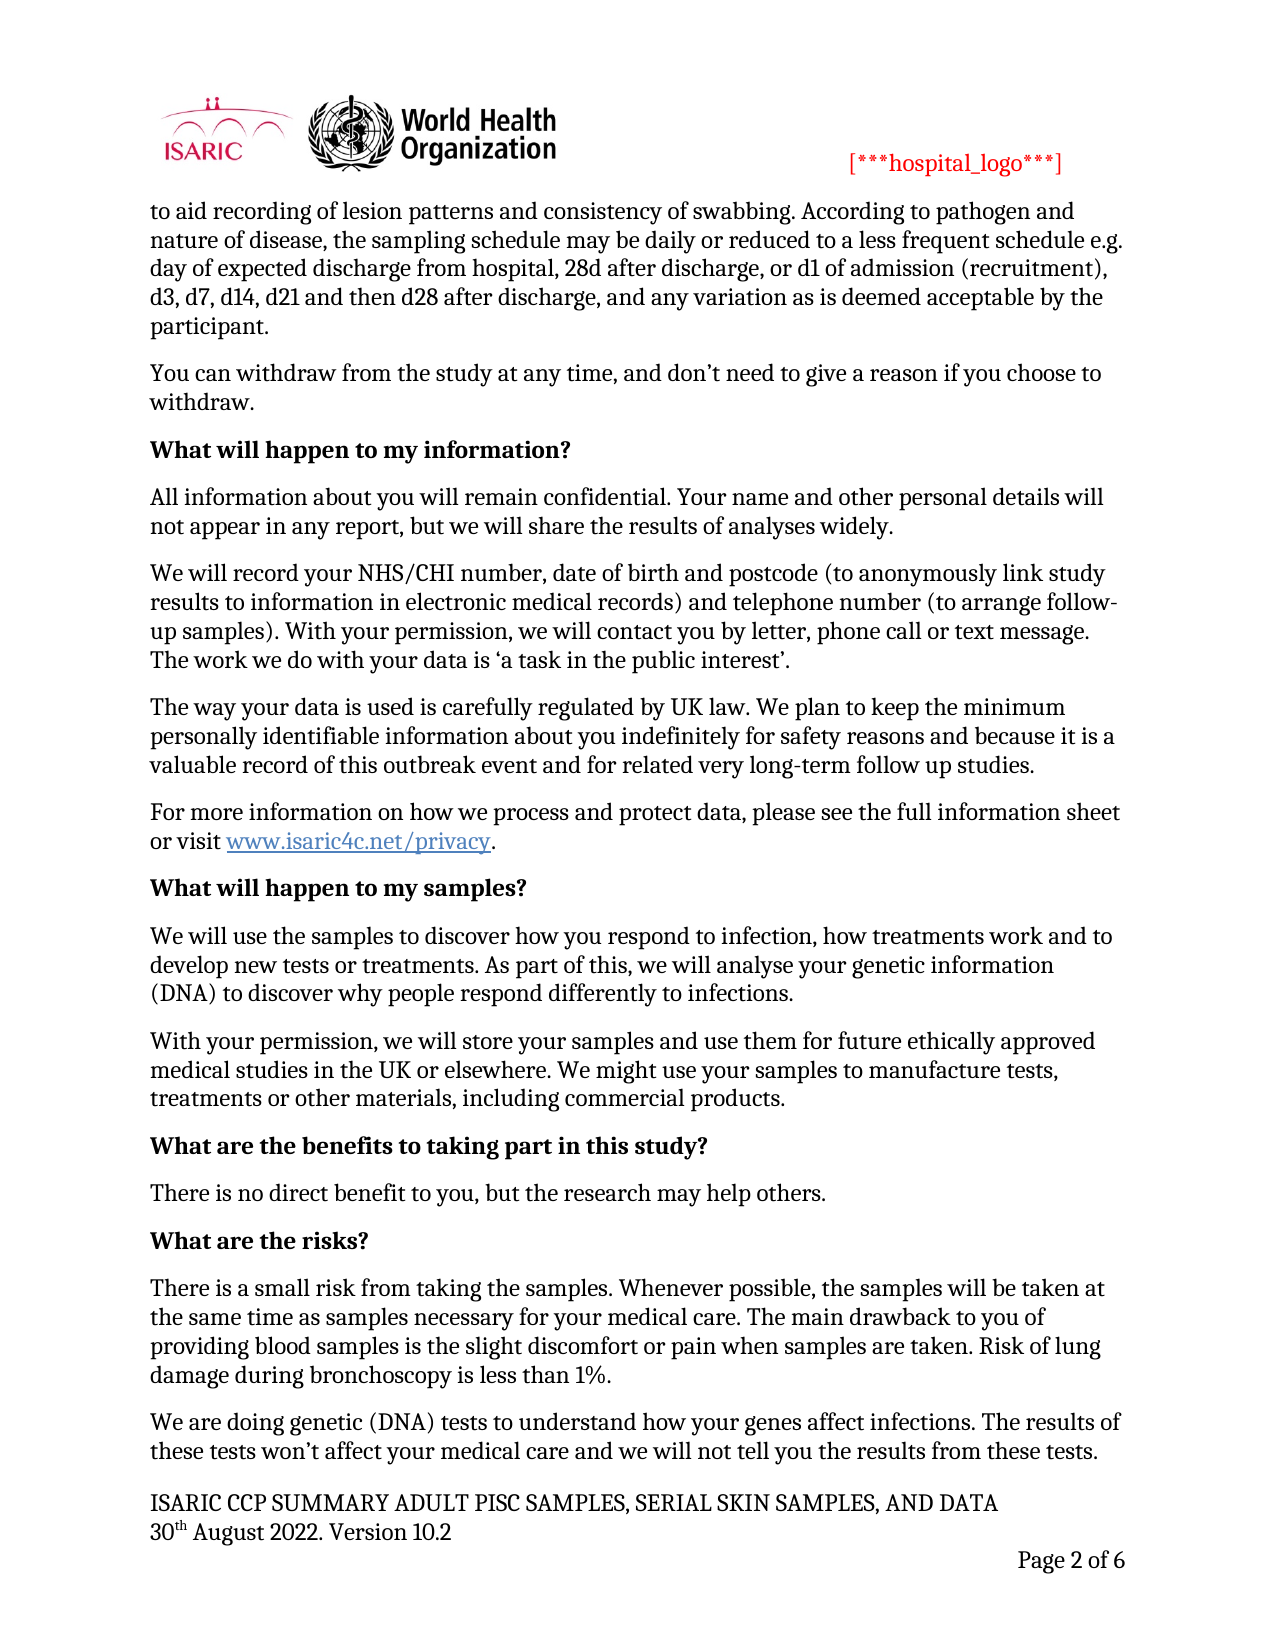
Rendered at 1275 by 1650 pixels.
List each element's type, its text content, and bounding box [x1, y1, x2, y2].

text You can withdraw from the study at any time, and don’t need to give a reason if you choose to withdraw. [150, 359, 1125, 417]
text The way your data is used is carefully regulated by UK law. We plan to keep the minimum personally identifiable information about you indefinitely for safety reasons and because it is a valuable record of this outbreak event and for related very long-term follow up studies. [150, 693, 1125, 779]
text There is no direct benefit to you, but the research may help others. [150, 1179, 1125, 1208]
text There is a small risk from taking the samples. Whenever possible, the samples will be taken at the same time as samples necessary for your medical care. The main drawback to you of providing blood samples is the slight discomfort or pain when samples are taken. Risk of lung damage during bronchoscopy is less than 1%. [150, 1274, 1125, 1389]
text What are the benefits to taking part in this study? [150, 1132, 1125, 1161]
text All information about you will remain confidential. Your name and other personal details will not appear in any report, but we will share the results of analyses widely. [150, 483, 1125, 541]
text We are doing genetic (DNA) tests to understand how your genes affect infections. The results of these tests won’t affect your medical care and we will not tell you the results from these tests. [150, 1408, 1125, 1466]
text We will use the samples to discover how you respond to infection, how treatments work and to develop new tests or treatments. As part of this, we will analyse your genetic information (DNA) to discover why people respond differently to infections. [150, 922, 1125, 1008]
text We will record your NHS/CHI number, date of birth and postcode (to anonymously link study results to information in electronic medical records) and telephone number (to arrange follow-up samples). With your permission, we will contact you by letter, phone call or text message. The work we do with your data is ‘a task in the public interest’. [150, 559, 1125, 674]
picture [150, 93, 557, 172]
text For more information on how we process and protect data, please see the full information sheet or visit www.isaric4c.net/privacy. [150, 798, 1125, 856]
text With your permission, we will store your samples and use them for future ethically approved medical studies in the UK or elsewhere. We might use your samples to manufacture tests, treatments or other materials, including commercial products. [150, 1027, 1125, 1113]
text What are the risks? [150, 1227, 1125, 1256]
text What will happen to my information? [150, 436, 1125, 464]
text What will happen to my samples? [150, 874, 1125, 903]
